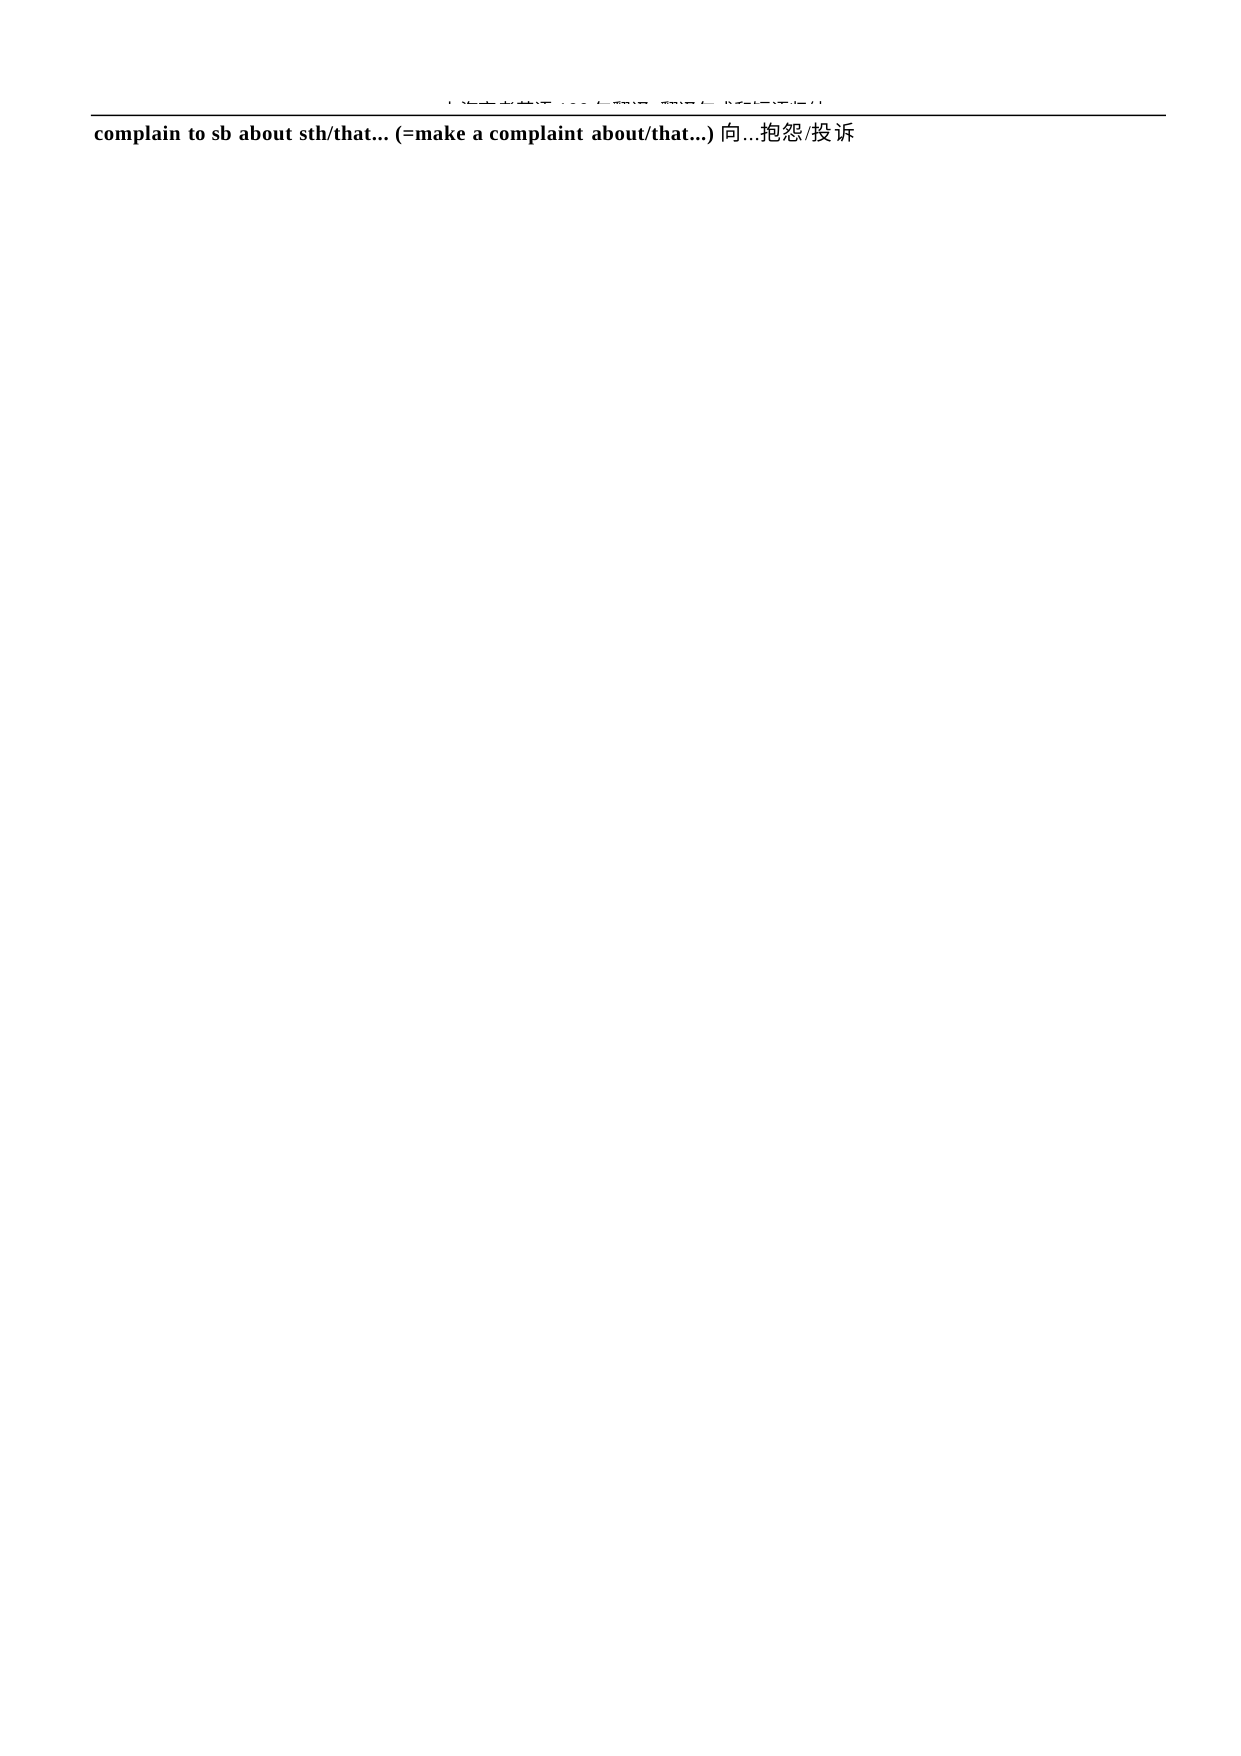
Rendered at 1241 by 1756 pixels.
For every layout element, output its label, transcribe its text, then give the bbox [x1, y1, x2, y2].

text complain to sb about sth/that... (=make a complaint about/that...) 向...抱怨/投诉 [94, 117, 1198, 147]
